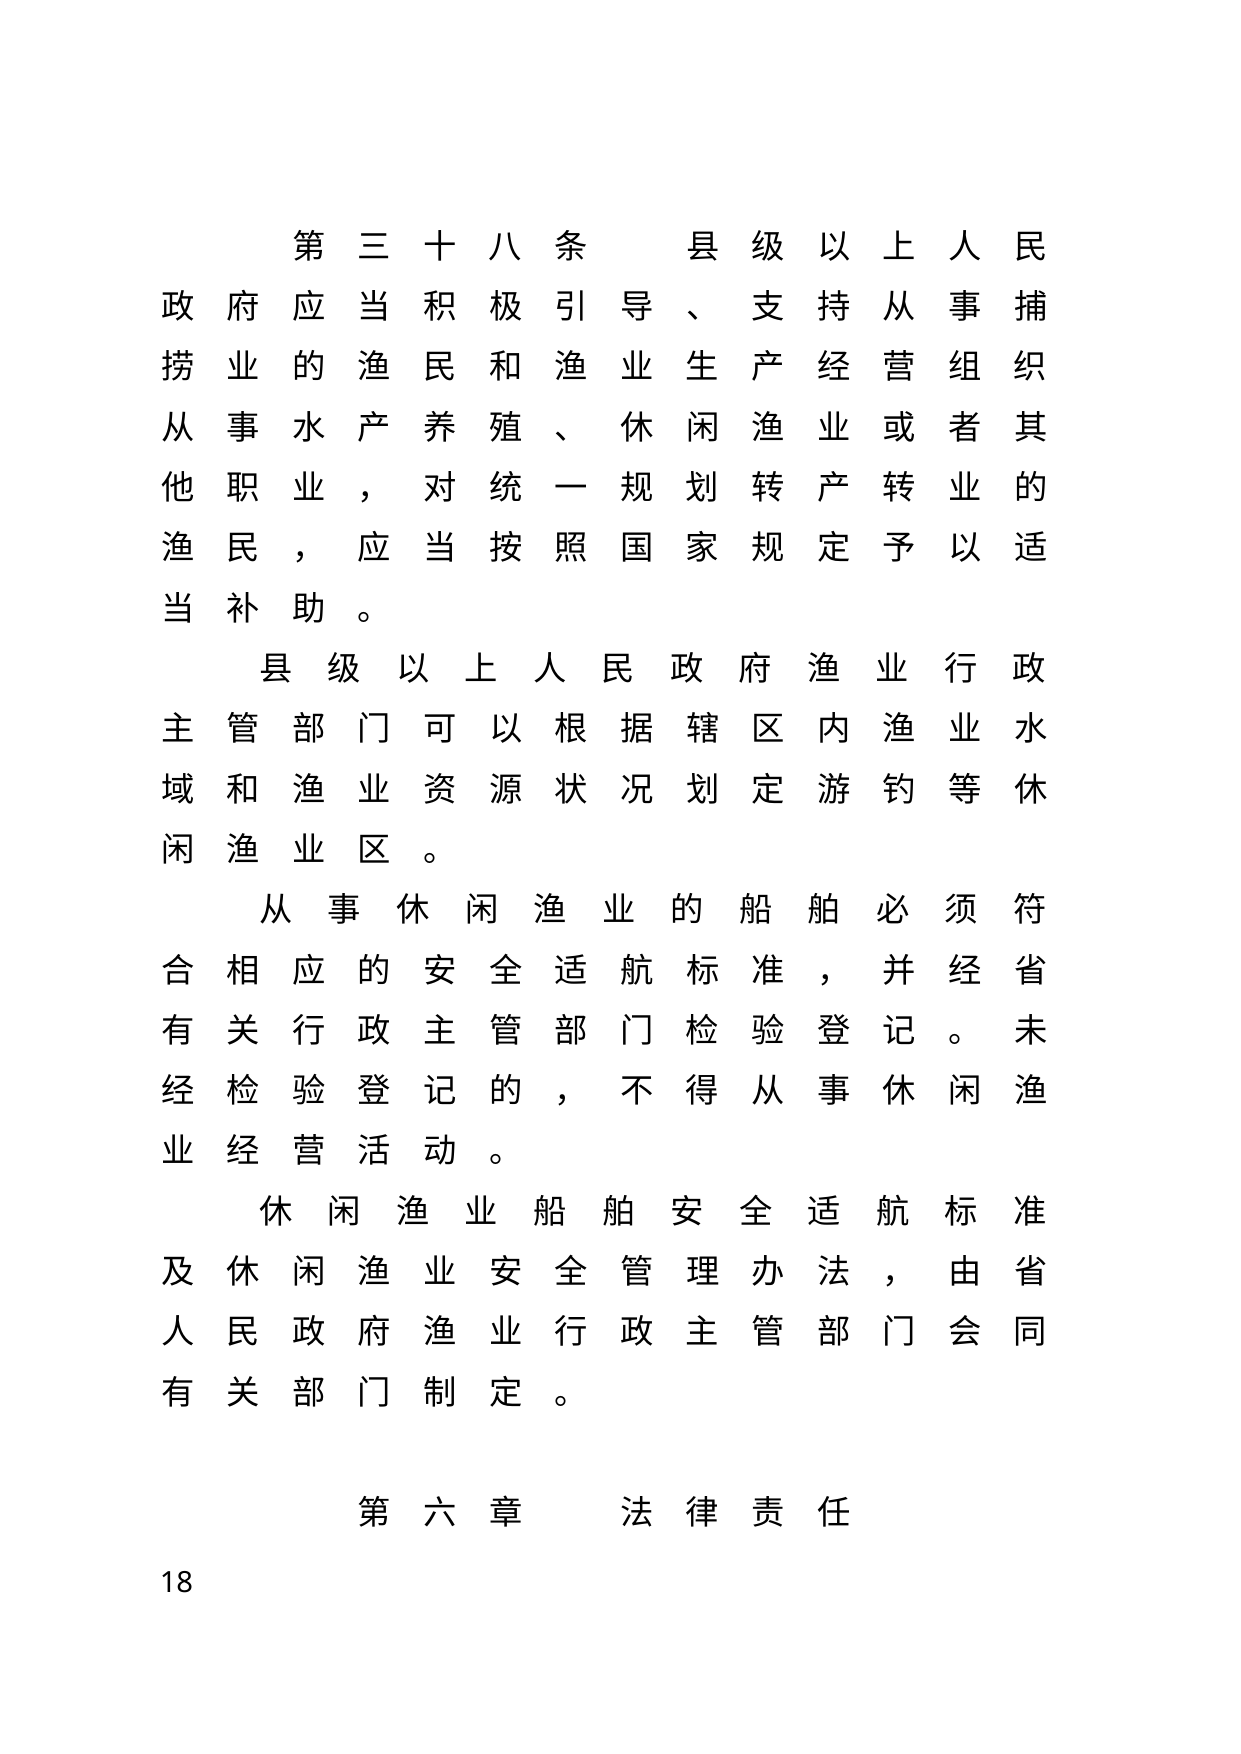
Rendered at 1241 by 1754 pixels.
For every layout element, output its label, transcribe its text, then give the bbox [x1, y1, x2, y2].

text 县级以上人民政府渔业行政主管部门可以根据辖区内渔业水域和渔业资源状况划定游钓等休闲渔业区。 [161, 636, 1079, 877]
text 第三十八条 县级以上人民政府应当积极引导、支持从事捕捞业的渔民和渔业生产经营组织从事水产养殖、休闲渔业或者其他职业，对统一规划转产转业的渔民，应当按照国家规定予以适当补助。 [161, 213, 1079, 636]
text 第六章 法律责任 [161, 1480, 1079, 1540]
text 从事休闲渔业的船舶必须符合相应的安全适航标准，并经省有关行政主管部门检验登记。未经检验登记的，不得从事休闲渔业经营活动。 [161, 877, 1079, 1178]
text 休闲渔业船舶安全适航标准及休闲渔业安全管理办法，由省人民政府渔业行政主管部门会同有关部门制定。 [161, 1178, 1079, 1420]
